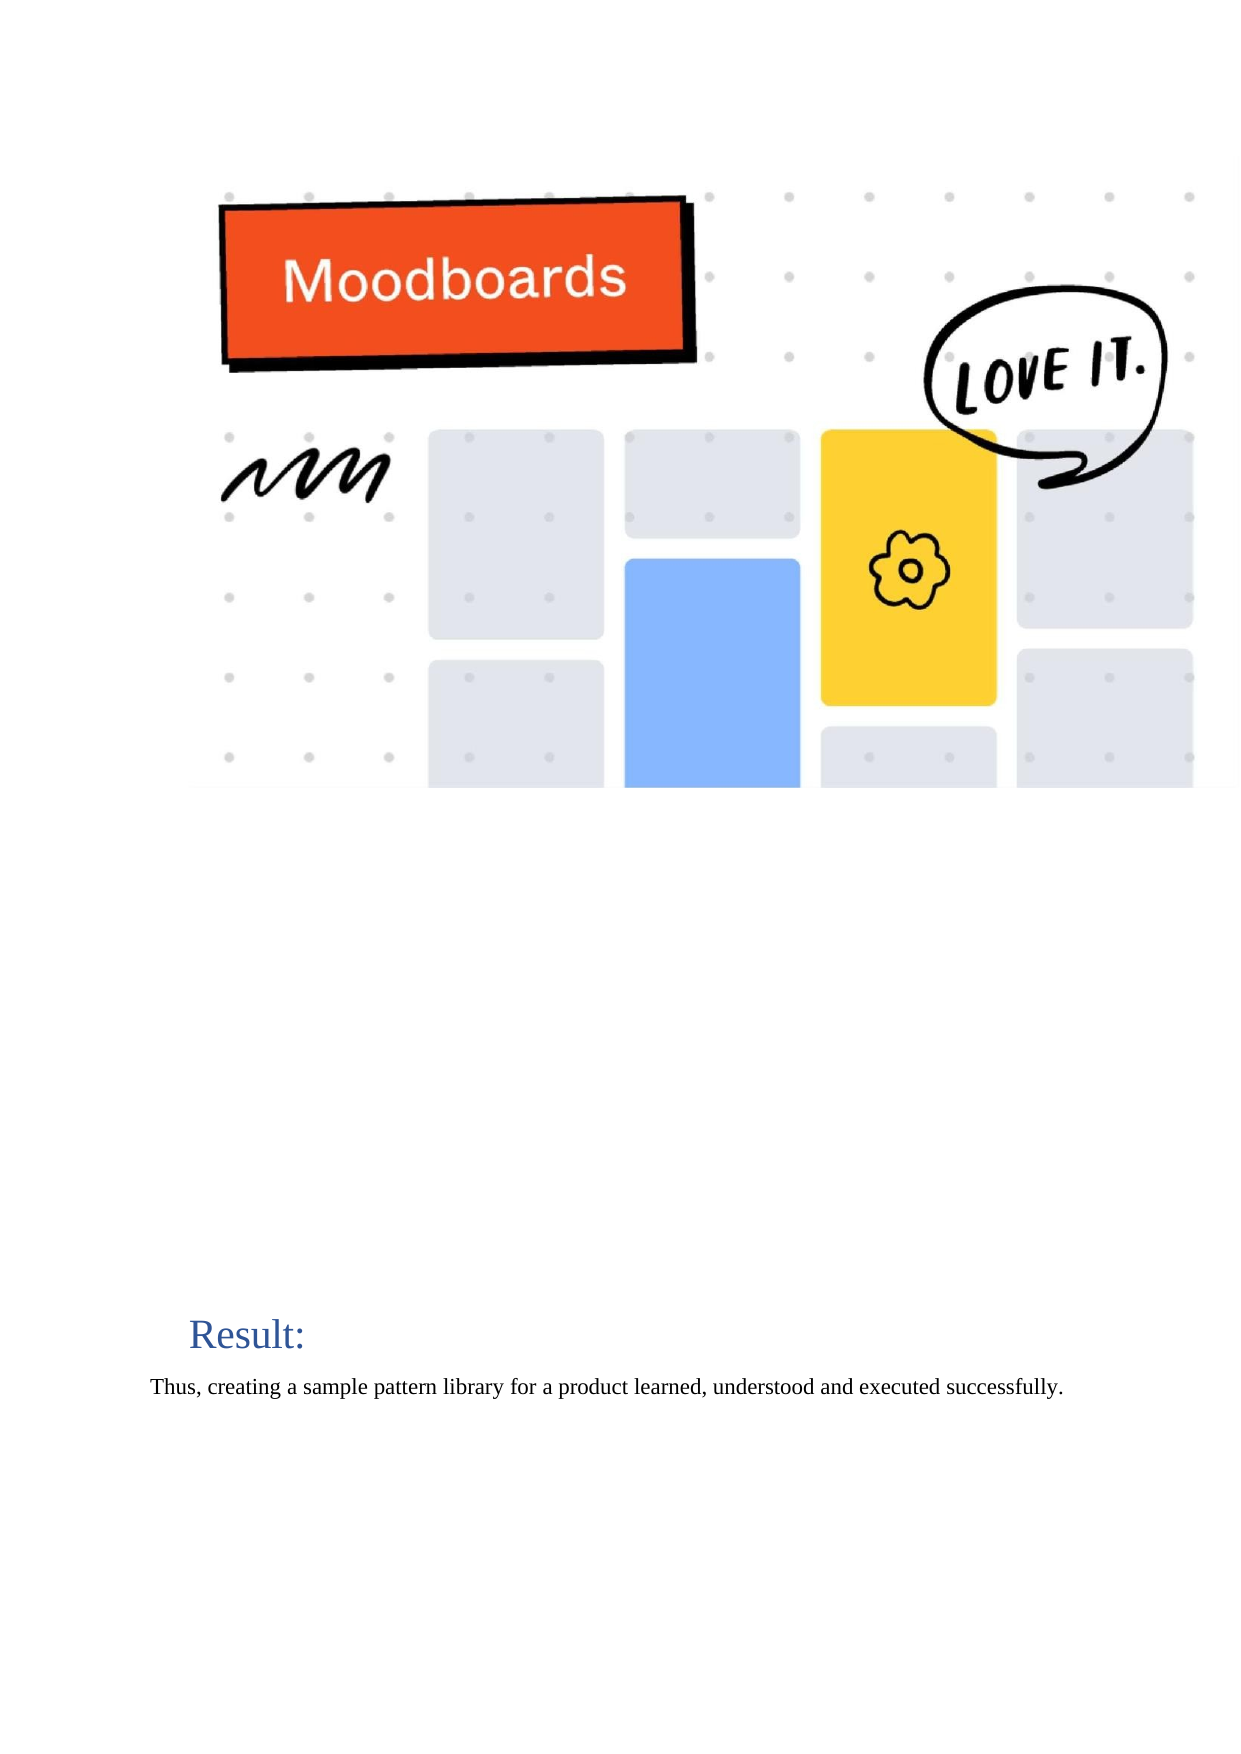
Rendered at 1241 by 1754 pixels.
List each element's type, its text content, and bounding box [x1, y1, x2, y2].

subtitle Result: [189, 1310, 1090, 1358]
text Thus, creating a sample pattern library for a product learned, understood and executed successfully. [150, 1373, 1090, 1399]
picture [188, 156, 1240, 788]
